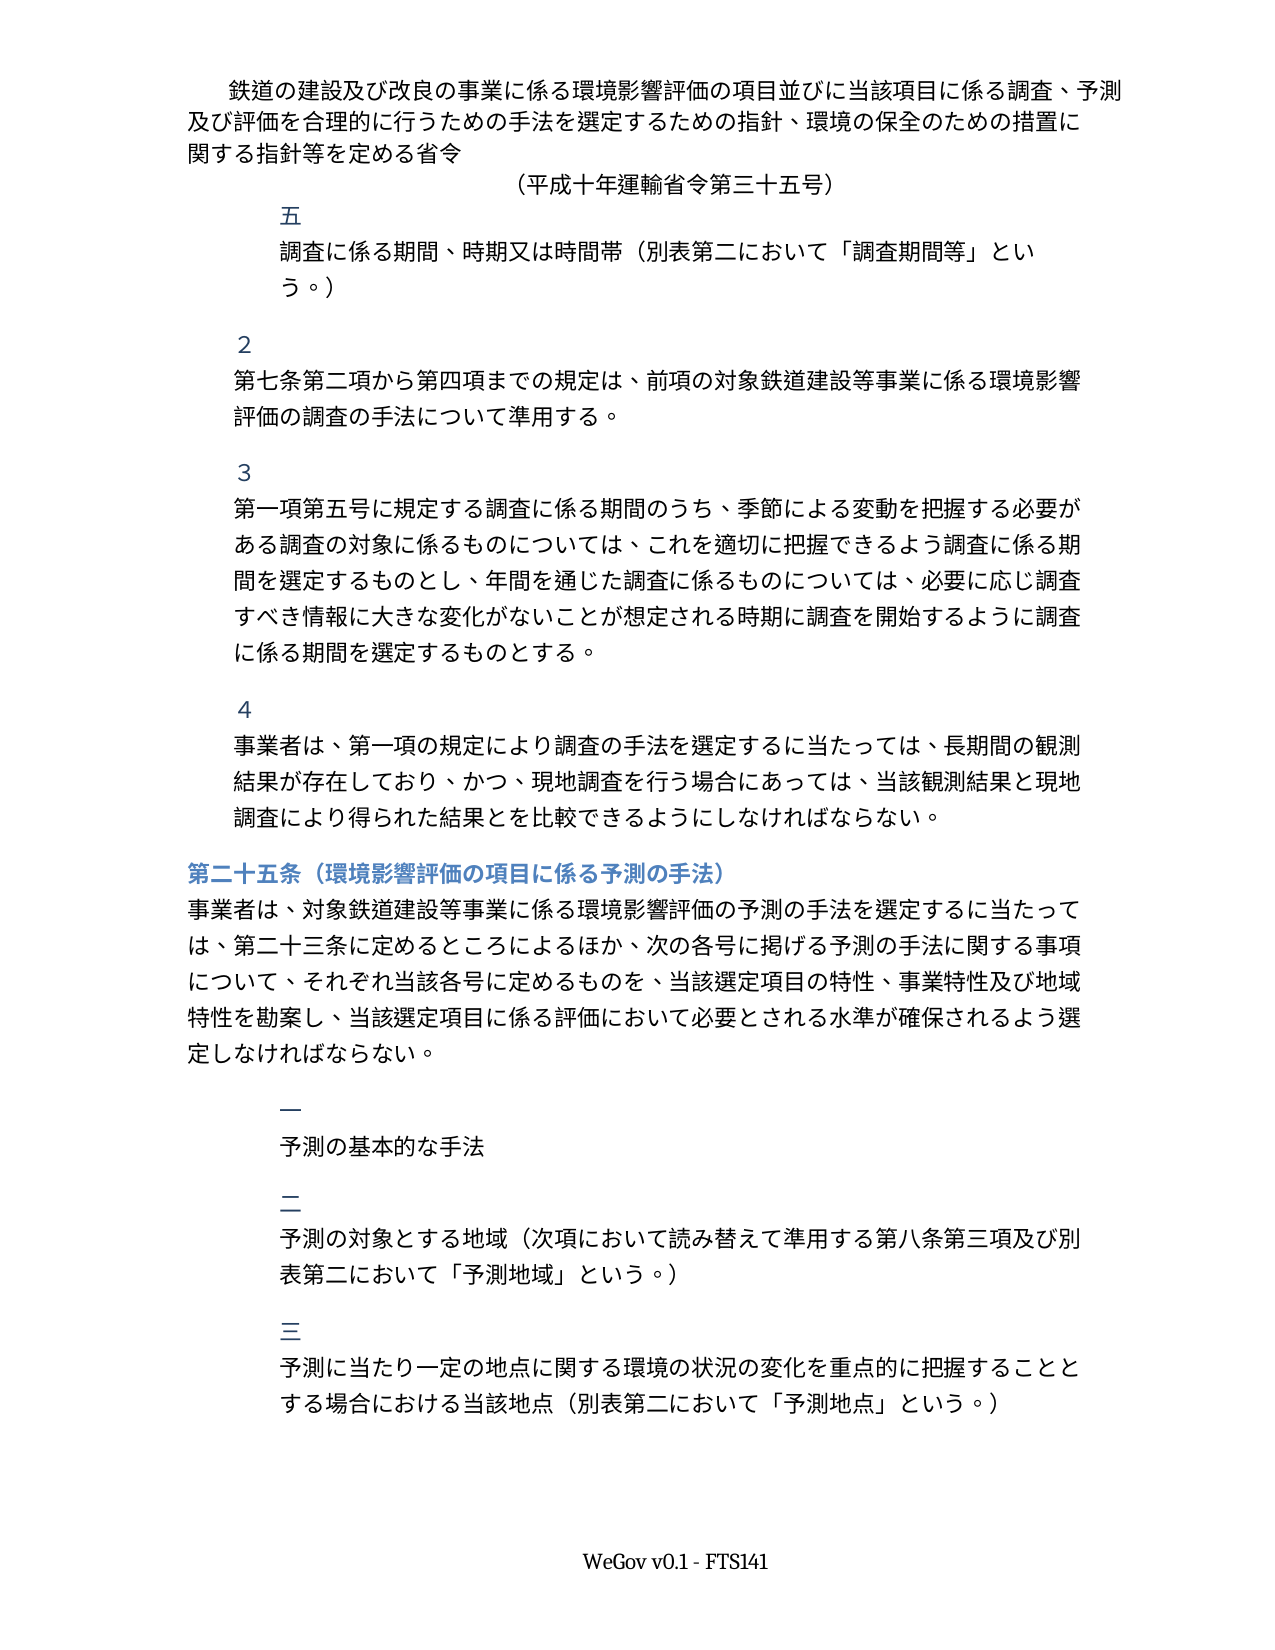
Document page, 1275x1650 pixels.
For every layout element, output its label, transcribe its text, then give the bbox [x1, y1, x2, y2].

subtitle 三 [279, 1316, 1087, 1347]
text 予測に当たり一定の地点に関する環境の状況の変化を重点的に把握することとする場合における当該地点（別表第二において「予測地点」という。） [279, 1352, 1087, 1419]
subtitle ３ [233, 457, 1087, 488]
subtitle 二 [279, 1187, 1087, 1219]
subtitle ４ [233, 694, 1087, 725]
subtitle 第二十五条（環境影響評価の項目に係る予測の手法） [187, 858, 1087, 889]
text 調査に係る期間、時期又は時間帯（別表第二において「調査期間等」という。） [279, 236, 1087, 303]
text 予測の基本的な手法 [279, 1131, 1087, 1162]
text 第七条第二項から第四項までの規定は、前項の対象鉄道建設等事業に係る環境影響評価の調査の手法について準用する。 [233, 364, 1087, 432]
text 事業者は、対象鉄道建設等事業に係る環境影響評価の予測の手法を選定するに当たっては、第二十三条に定めるところによるほか、次の各号に掲げる予測の手法に関する事項について、それぞれ当該各号に定めるものを、当該選定項目の特性、事業特性及び地域特性を勘案し、当該選定項目に係る評価において必要とされる水準が確保されるよう選定しなければならない。 [187, 894, 1087, 1069]
subtitle 五 [279, 200, 1087, 231]
subtitle ２ [233, 329, 1087, 360]
text 第一項第五号に規定する調査に係る期間のうち、季節による変動を把握する必要がある調査の対象に係るものについては、これを適切に把握できるよう調査に係る期間を選定するものとし、年間を通じた調査に係るものについては、必要に応じ調査すべき情報に大きな変化がないことが想定される時期に調査を開始するように調査に係る期間を選定するものとする。 [233, 493, 1087, 668]
subtitle 一 [279, 1095, 1087, 1126]
text 事業者は、第一項の規定により調査の手法を選定するに当たっては、長期間の観測結果が存在しており、かつ、現地調査を行う場合にあっては、当該観測結果と現地調査により得られた結果とを比較できるようにしなければならない。 [233, 730, 1087, 833]
text 予測の対象とする地域（次項において読み替えて準用する第八条第三項及び別表第二において「予測地域」という。） [279, 1223, 1087, 1291]
